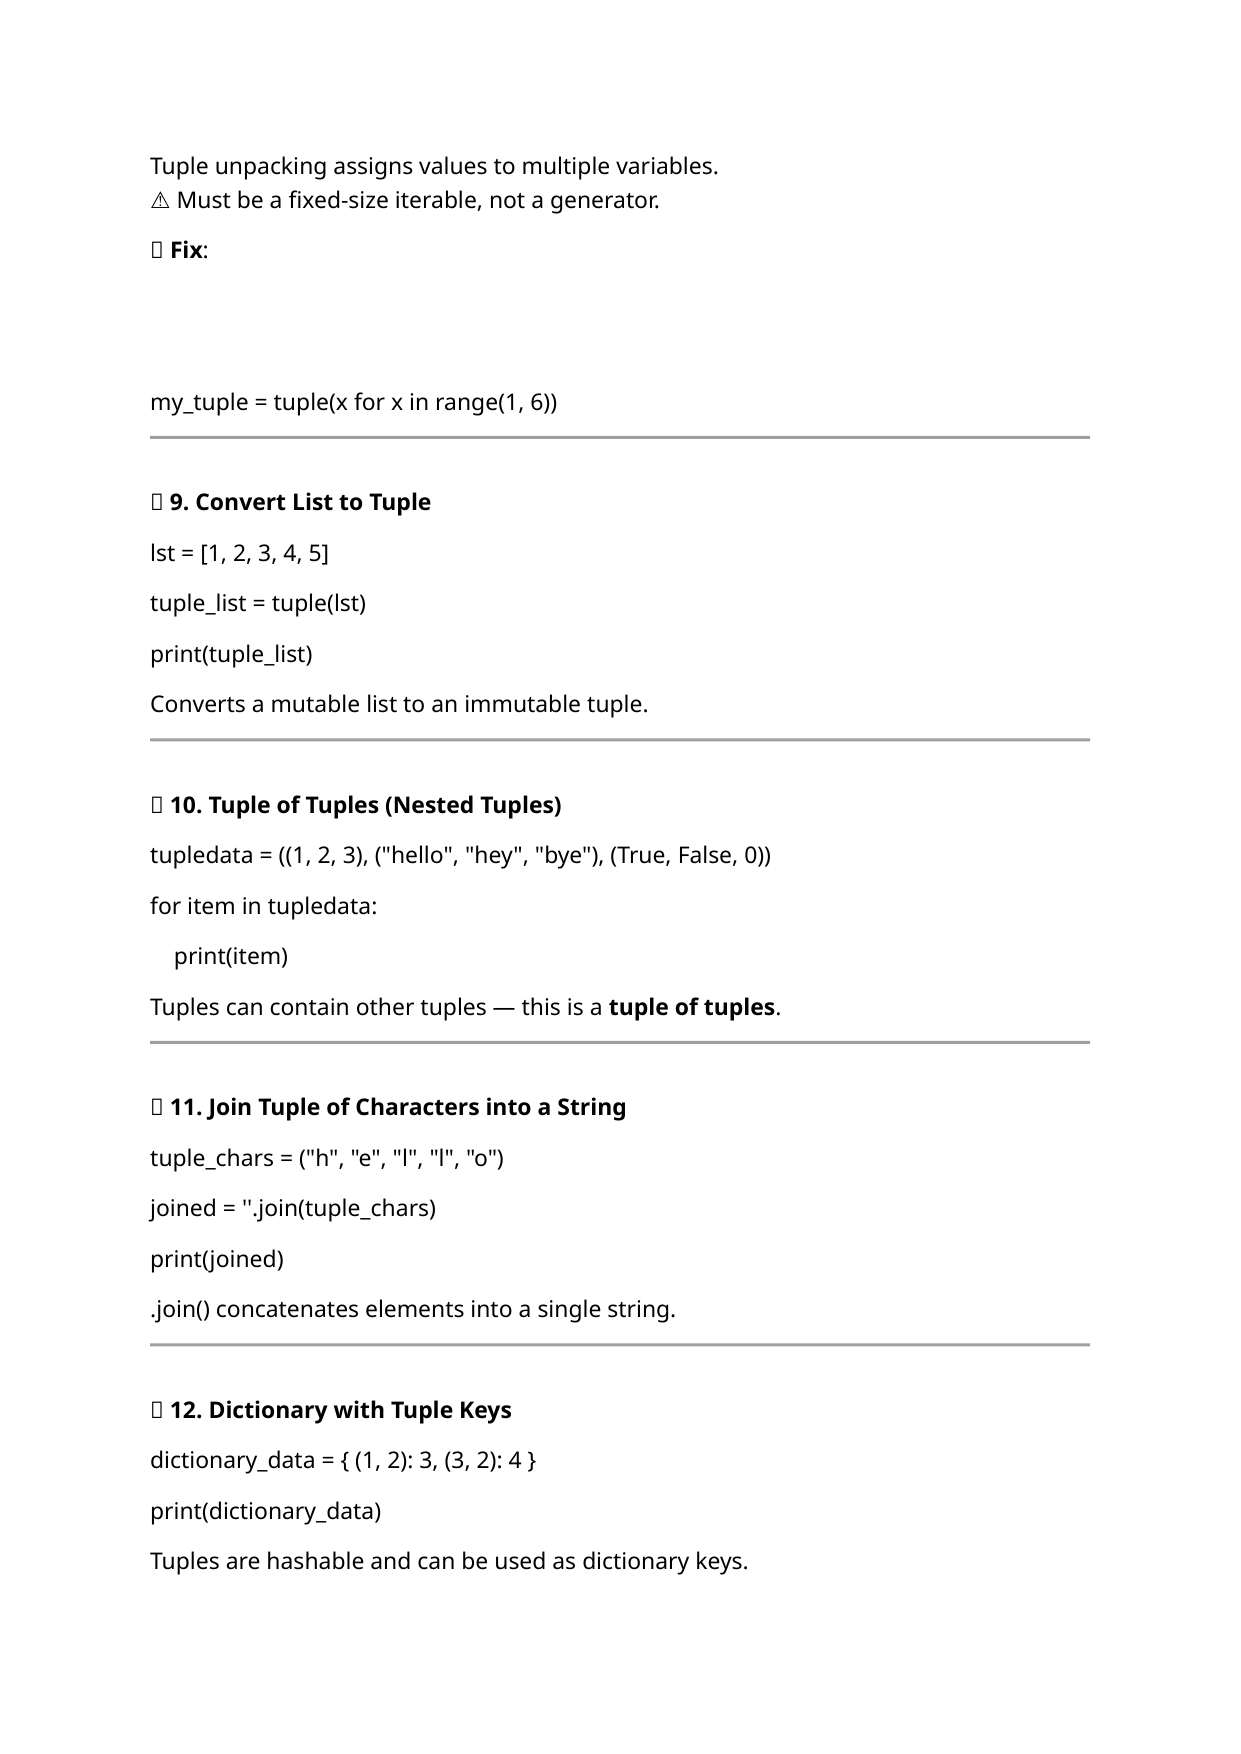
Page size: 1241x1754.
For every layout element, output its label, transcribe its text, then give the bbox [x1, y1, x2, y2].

text ✅ 10. Tuple of Tuples (Nested Tuples) [150, 789, 1090, 820]
text my_tuple = tuple(x for x in range(1, 6)) [150, 385, 1090, 417]
text ✅ 12. Dictionary with Tuple Keys [150, 1394, 1090, 1425]
text Tuples are hashable and can be used as dictionary keys. [150, 1545, 1090, 1576]
text Tuple unpacking assigns values to multiple variables. ⚠️ Must be a fixed-size iterable, not a generator. [150, 150, 1090, 215]
text print(joined) [150, 1242, 1090, 1274]
text Converts a mutable list to an immutable tuple. [150, 688, 1090, 719]
text print(item) [150, 940, 1090, 971]
text tuple_chars = ("h", "e", "l", "l", "o") [150, 1142, 1090, 1173]
text ✅ 11. Join Tuple of Characters into a String [150, 1091, 1090, 1122]
text ✅ Fix: [150, 234, 1090, 265]
text for item in tupledata: [150, 889, 1090, 921]
text tuple_list = tuple(lst) [150, 587, 1090, 618]
text dictionary_data = { (1, 2): 3, (3, 2): 4 } [150, 1444, 1090, 1475]
text print(tuple_list) [150, 637, 1090, 669]
text ✅ 9. Convert List to Tuple [150, 486, 1090, 517]
text lst = [1, 2, 3, 4, 5] [150, 537, 1090, 568]
text print(dictionary_data) [150, 1494, 1090, 1526]
text joined = ''.join(tuple_chars) [150, 1192, 1090, 1223]
text Tuples can contain other tuples — this is a tuple of tuples. [150, 990, 1090, 1022]
text .join() concatenates elements into a single string. [150, 1293, 1090, 1324]
text tupledata = ((1, 2, 3), ("hello", "hey", "bye"), (True, False, 0)) [150, 839, 1090, 870]
